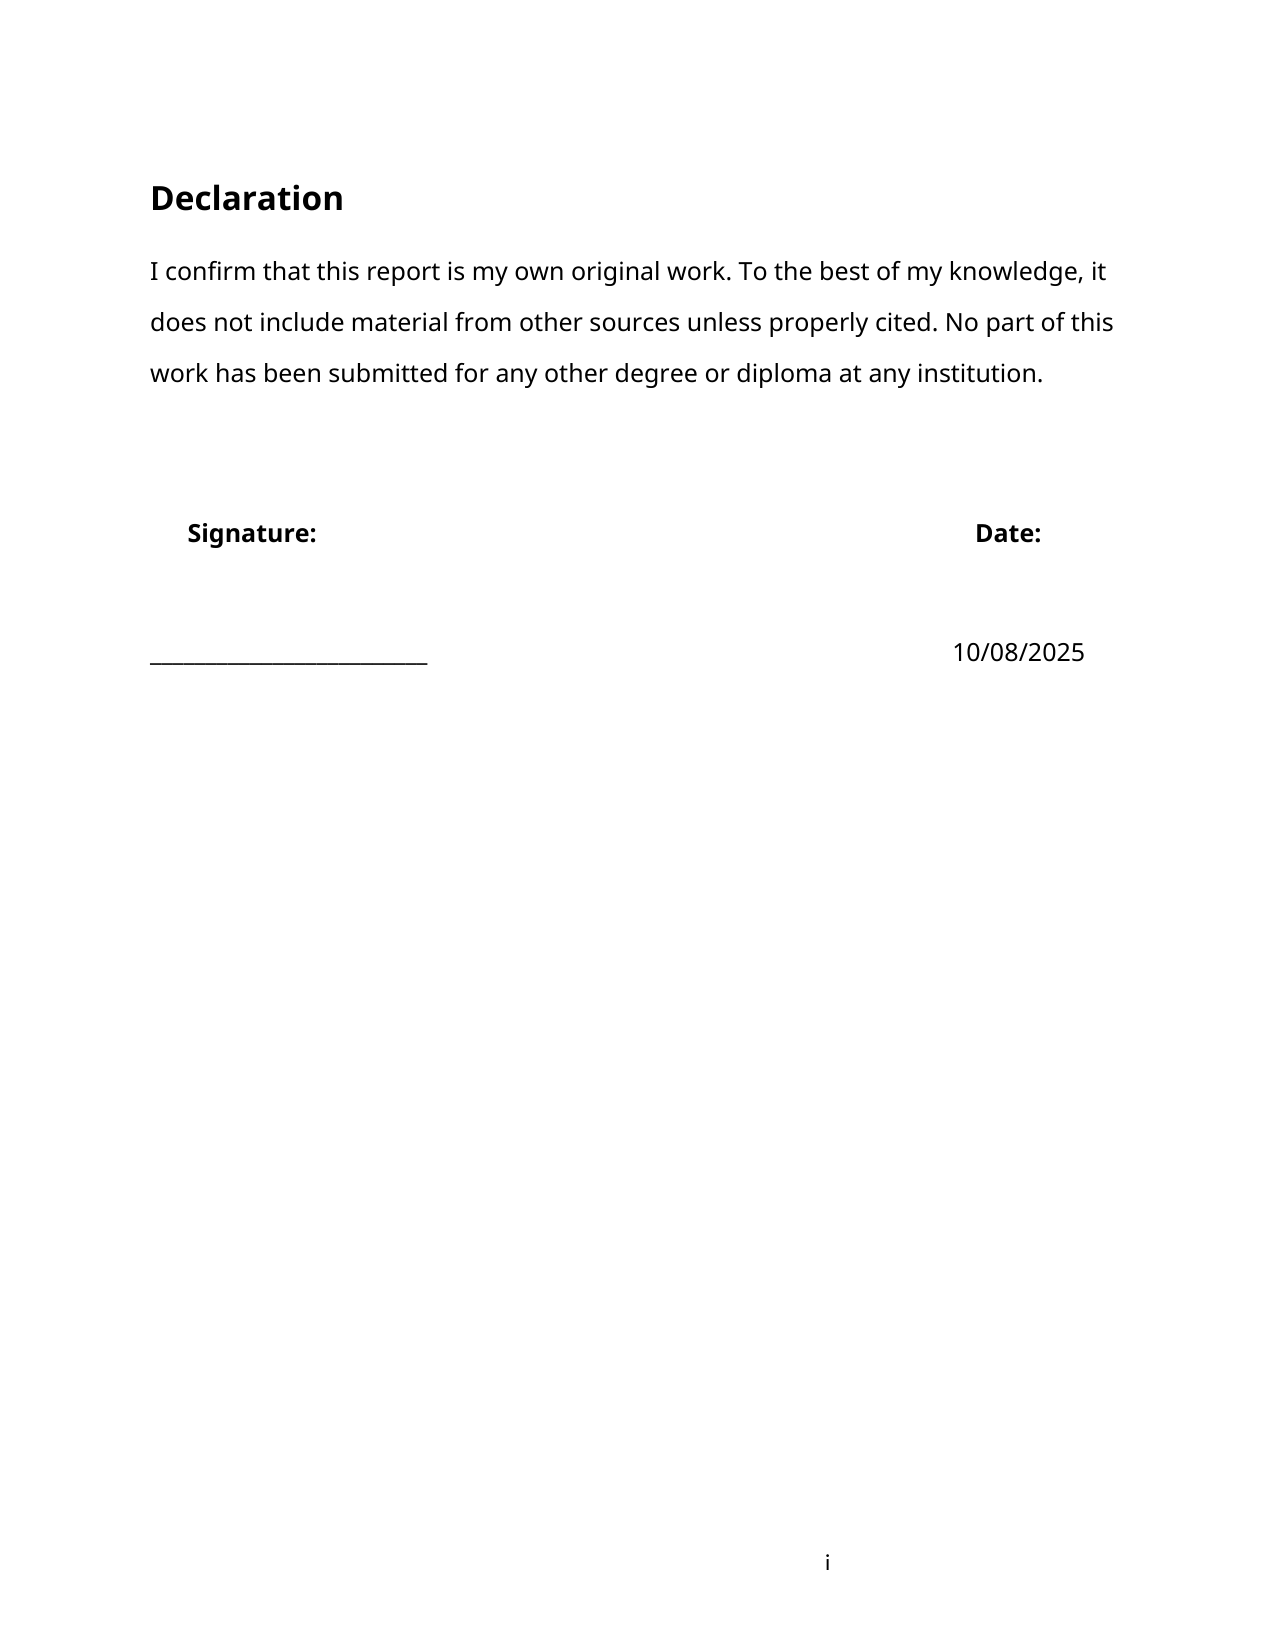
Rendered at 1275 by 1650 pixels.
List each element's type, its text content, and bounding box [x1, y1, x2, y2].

subtitle Declaration [150, 175, 1125, 220]
text I confirm that this report is my own original work. To the best of my knowledge, it does not include material from other sources unless properly cited. No part of this work has been submitted for any other degree or diploma at any institution. [150, 253, 1125, 389]
text Signature: Date: [150, 516, 1125, 592]
text _________________________ 10/08/2025 [150, 635, 1125, 669]
